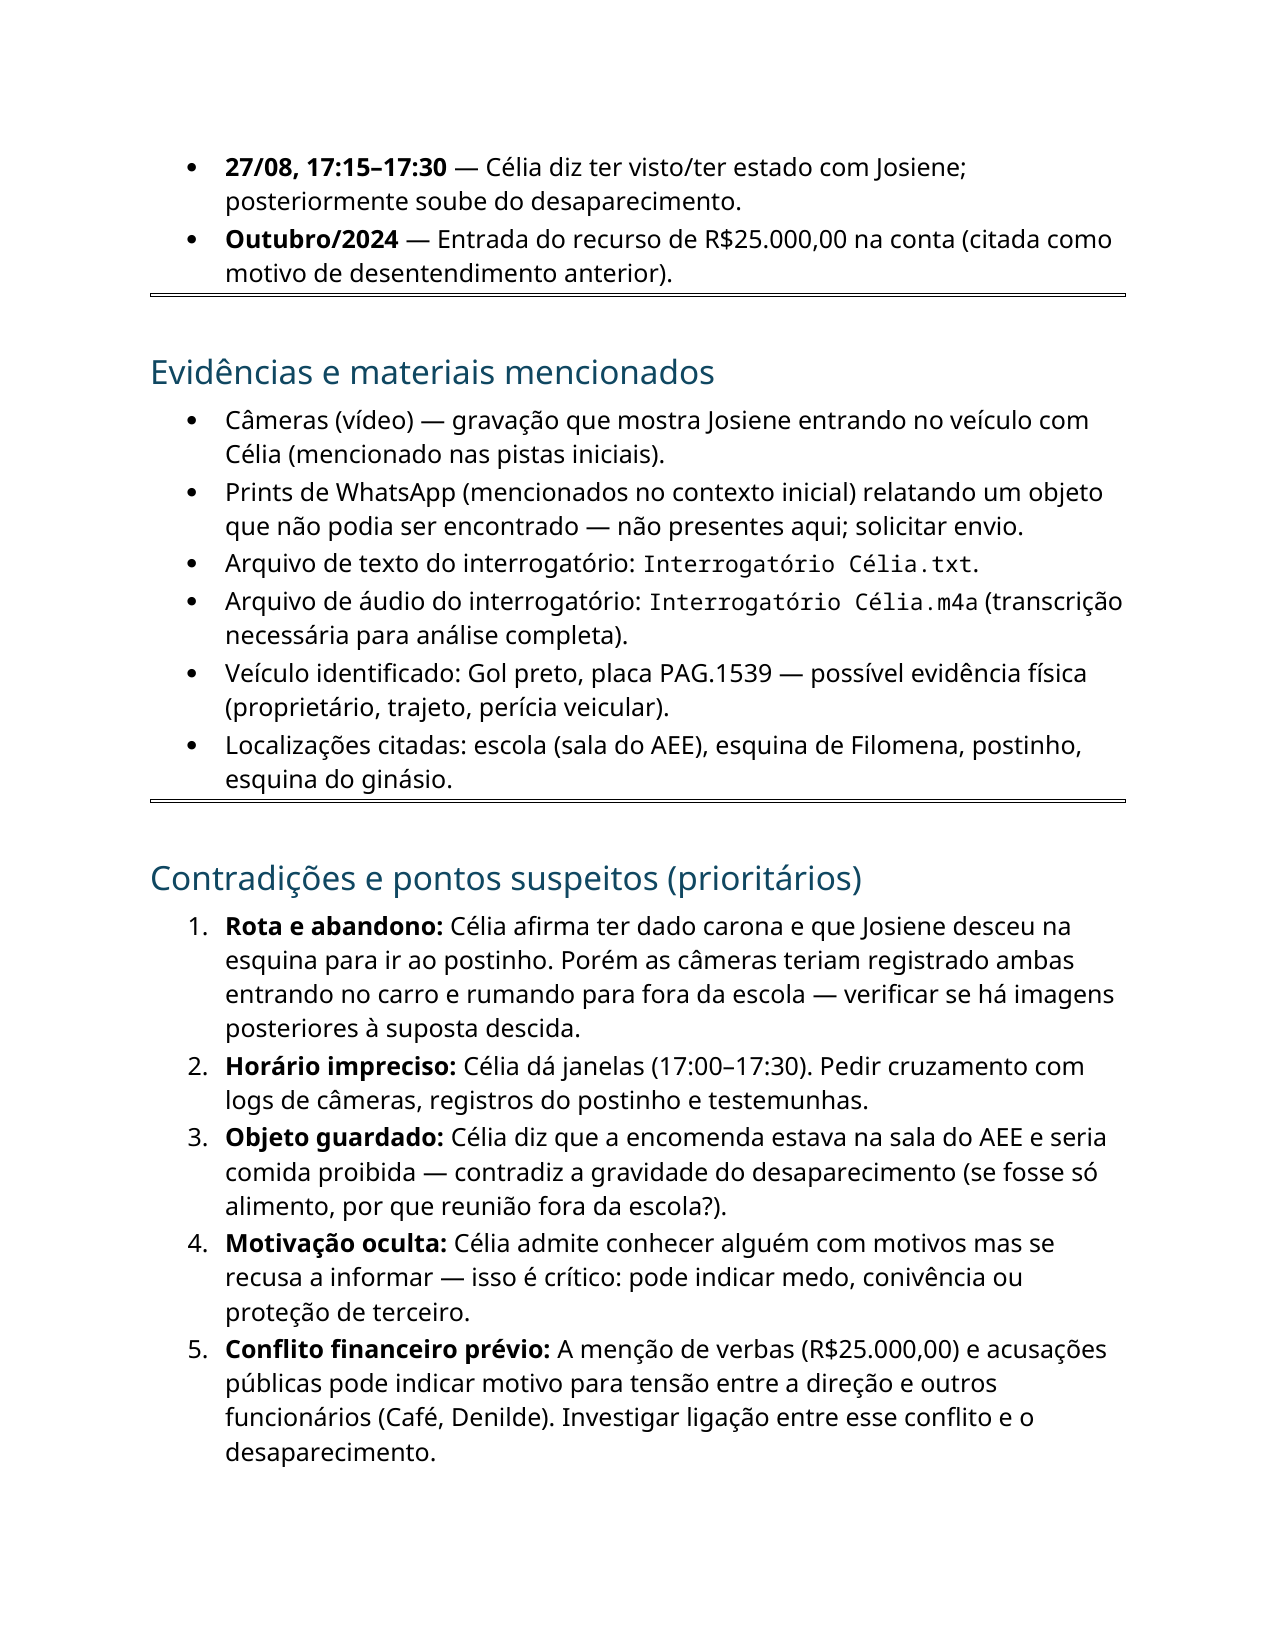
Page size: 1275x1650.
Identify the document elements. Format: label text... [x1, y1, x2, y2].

subtitle Evidências e materiais mencionados [150, 349, 1125, 394]
list Arquivo de áudio do interrogatório: Interrogatório Célia.m4a (transcrição necessária para análise completa). [187, 584, 1125, 652]
list Outubro/2024 — Entrada do recurso de R$25.000,00 na conta (citada como motivo de desentendimento anterior). [187, 222, 1125, 290]
list Rota e abandono: Célia afirma ter dado carona e que Josiene desceu na esquina para ir ao postinho. Porém as câmeras teriam registrado ambas entrando no carro e rumando para fora da escola — verificar se há imagens posteriores à suposta descida. [187, 908, 1125, 1044]
list Localizações citadas: escola (sala do AEE), esquina de Filomena, postinho, esquina do ginásio. [187, 728, 1125, 796]
subtitle Contradições e pontos suspeitos (prioritários) [150, 854, 1125, 900]
list Horário impreciso: Célia dá janelas (17:00–17:30). Pedir cruzamento com logs de câmeras, registros do postinho e testemunhas. [187, 1048, 1125, 1116]
list Objeto guardado: Célia diz que a encomenda estava na sala do AEE e seria comida proibida — contradiz a gravidade do desaparecimento (se fosse só alimento, por que reunião fora da escola?). [187, 1120, 1125, 1222]
list Motivação oculta: Célia admite conhecer alguém com motivos mas se recusa a informar — isso é crítico: pode indicar medo, conivência ou proteção de terceiro. [187, 1226, 1125, 1328]
list Câmeras (vídeo) — gravação que mostra Josiene entrando no veículo com Célia (mencionado nas pistas iniciais). [187, 402, 1125, 471]
list 27/08, 17:15–17:30 — Célia diz ter visto/ter estado com Josiene; posteriormente soube do desaparecimento. [187, 150, 1125, 218]
list Prints de WhatsApp (mencionados no contexto inicial) relatando um objeto que não podia ser encontrado — não presentes aqui; solicitar envio. [187, 474, 1125, 542]
list Conflito financeiro prévio: A menção de verbas (R$25.000,00) e acusações públicas pode indicar motivo para tensão entre a direção e outros funcionários (Café, Denilde). Investigar ligação entre esse conflito e o desaparecimento. [187, 1332, 1125, 1468]
list Arquivo de texto do interrogatório: Interrogatório Célia.txt. [187, 546, 1125, 580]
list Veículo identificado: Gol preto, placa PAG.1539 — possível evidência física (proprietário, trajeto, perícia veicular). [187, 656, 1125, 724]
